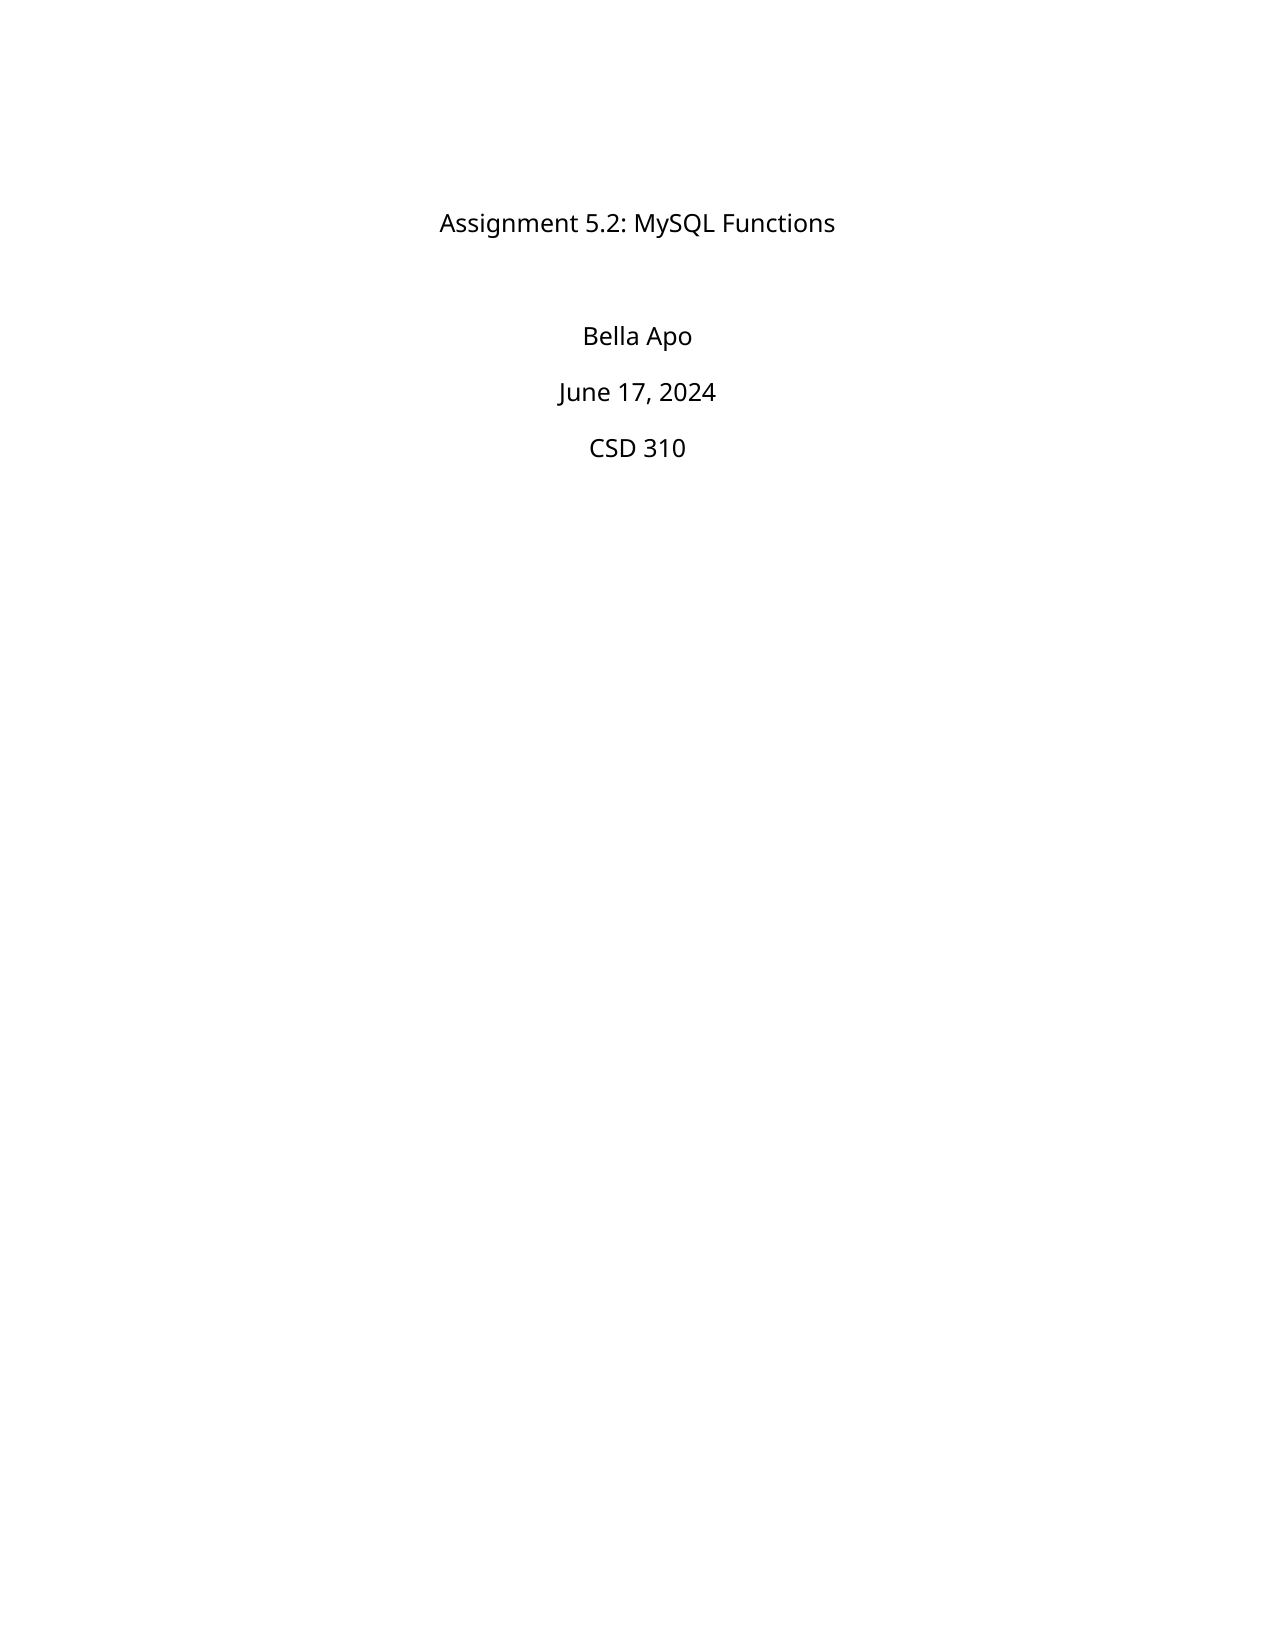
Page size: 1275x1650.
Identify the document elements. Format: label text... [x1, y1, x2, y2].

text June 17, 2024 [150, 374, 1125, 409]
text CSD 310 [150, 431, 1125, 465]
text Assignment 5.2: MySQL Functions [150, 206, 1125, 240]
text Bella Apo [150, 318, 1125, 352]
